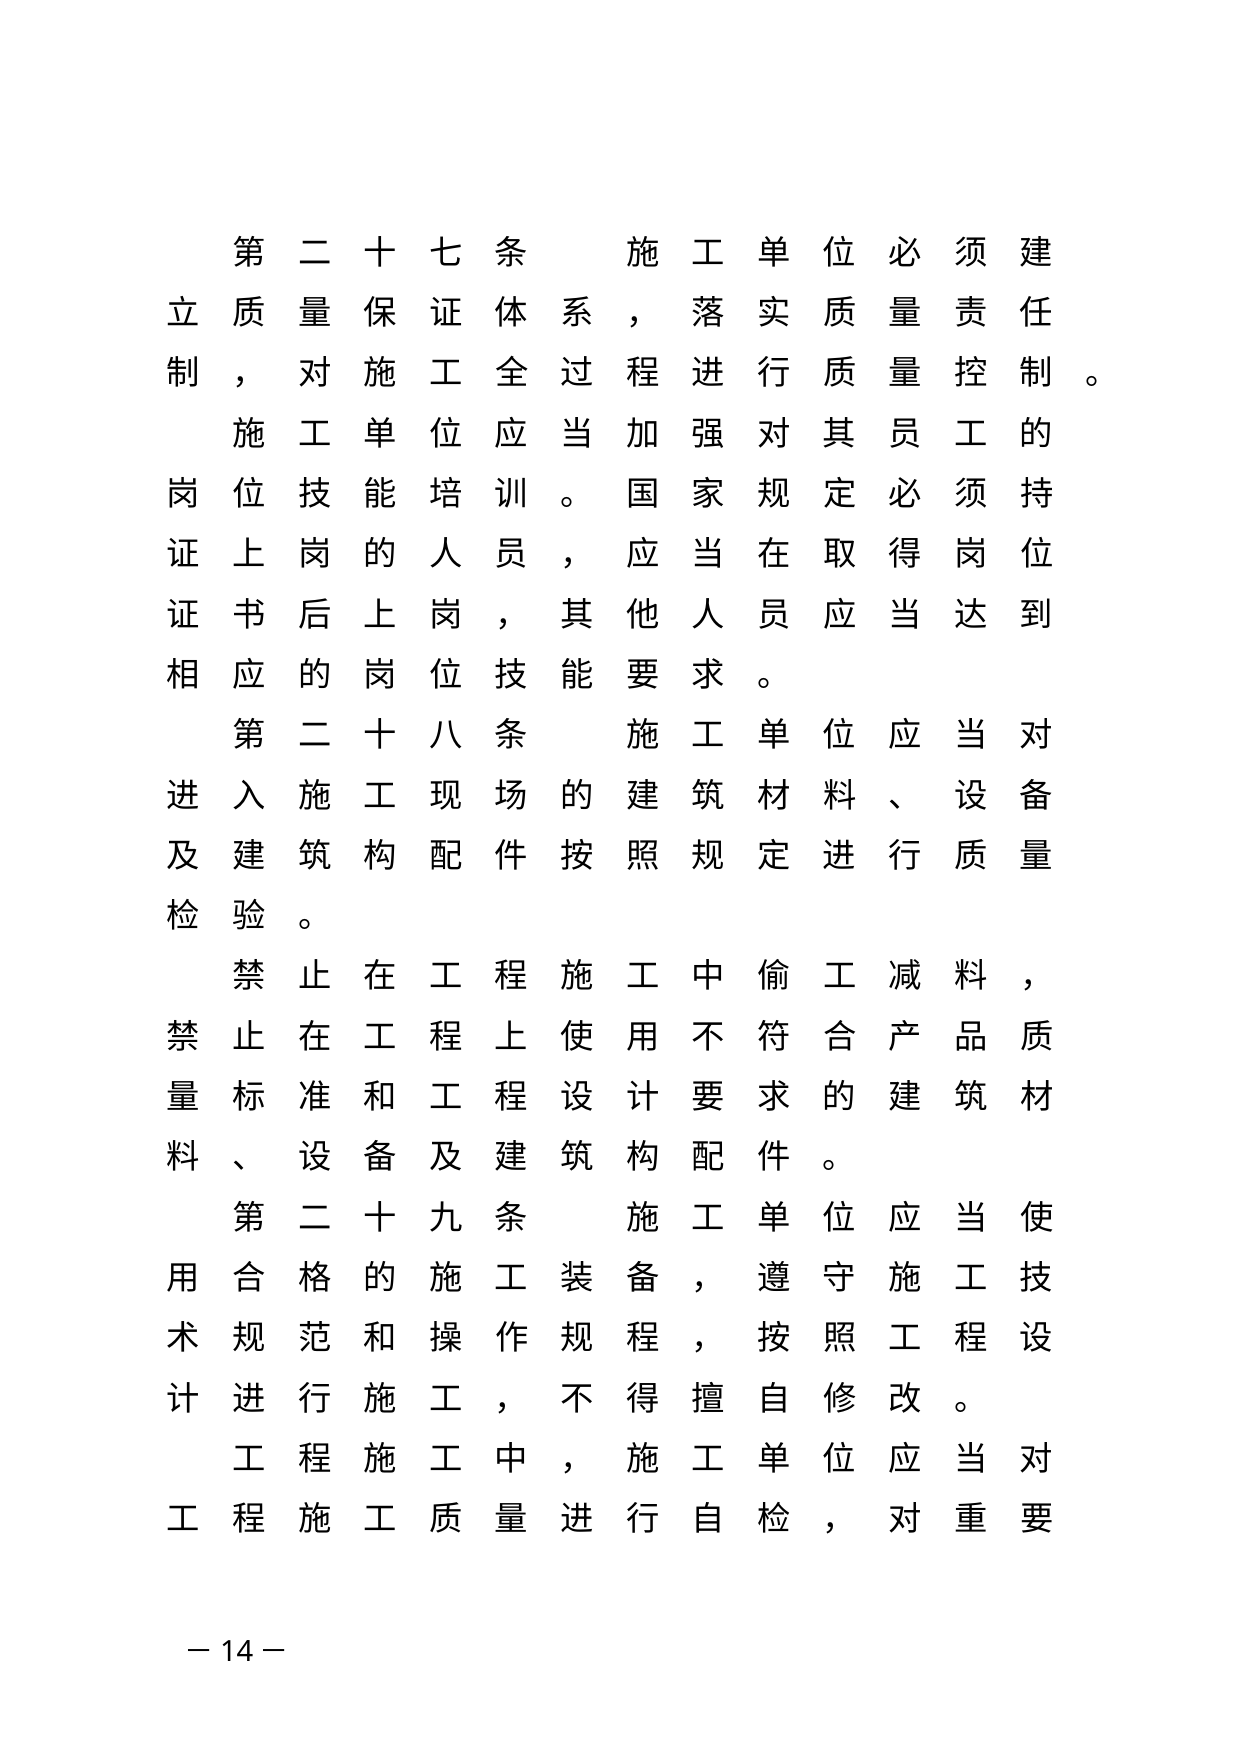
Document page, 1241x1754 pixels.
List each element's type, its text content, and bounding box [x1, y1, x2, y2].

text 第二十七条 施工单位必须建立质量保证体系，落实质量责任制，对施工全过程进行质量控制。 [167, 219, 1085, 400]
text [167, 1426, 1085, 1546]
text 禁止在工程施工中偷工减料，禁止在工程上使用不符合产品质量标准和工程设计要求的建筑材料、设备及建筑构配件。 [167, 943, 1085, 1184]
text 第二十八条 施工单位应当对进入施工现场的建筑材料、设备及建筑构配件按照规定进行质量检验。 [167, 702, 1085, 943]
text 第二十九条 施工单位应当使用合格的施工装备，遵守施工技术规范和操作规程，按照工程设计进行施工，不得擅自修改。 [167, 1184, 1085, 1426]
text 施工单位应当加强对其员工的岗位技能培训。国家规定必须持证上岗的人员，应当在取得岗位证书后上岗，其他人员应当达到相应的岗位技能要求。 [167, 400, 1085, 702]
